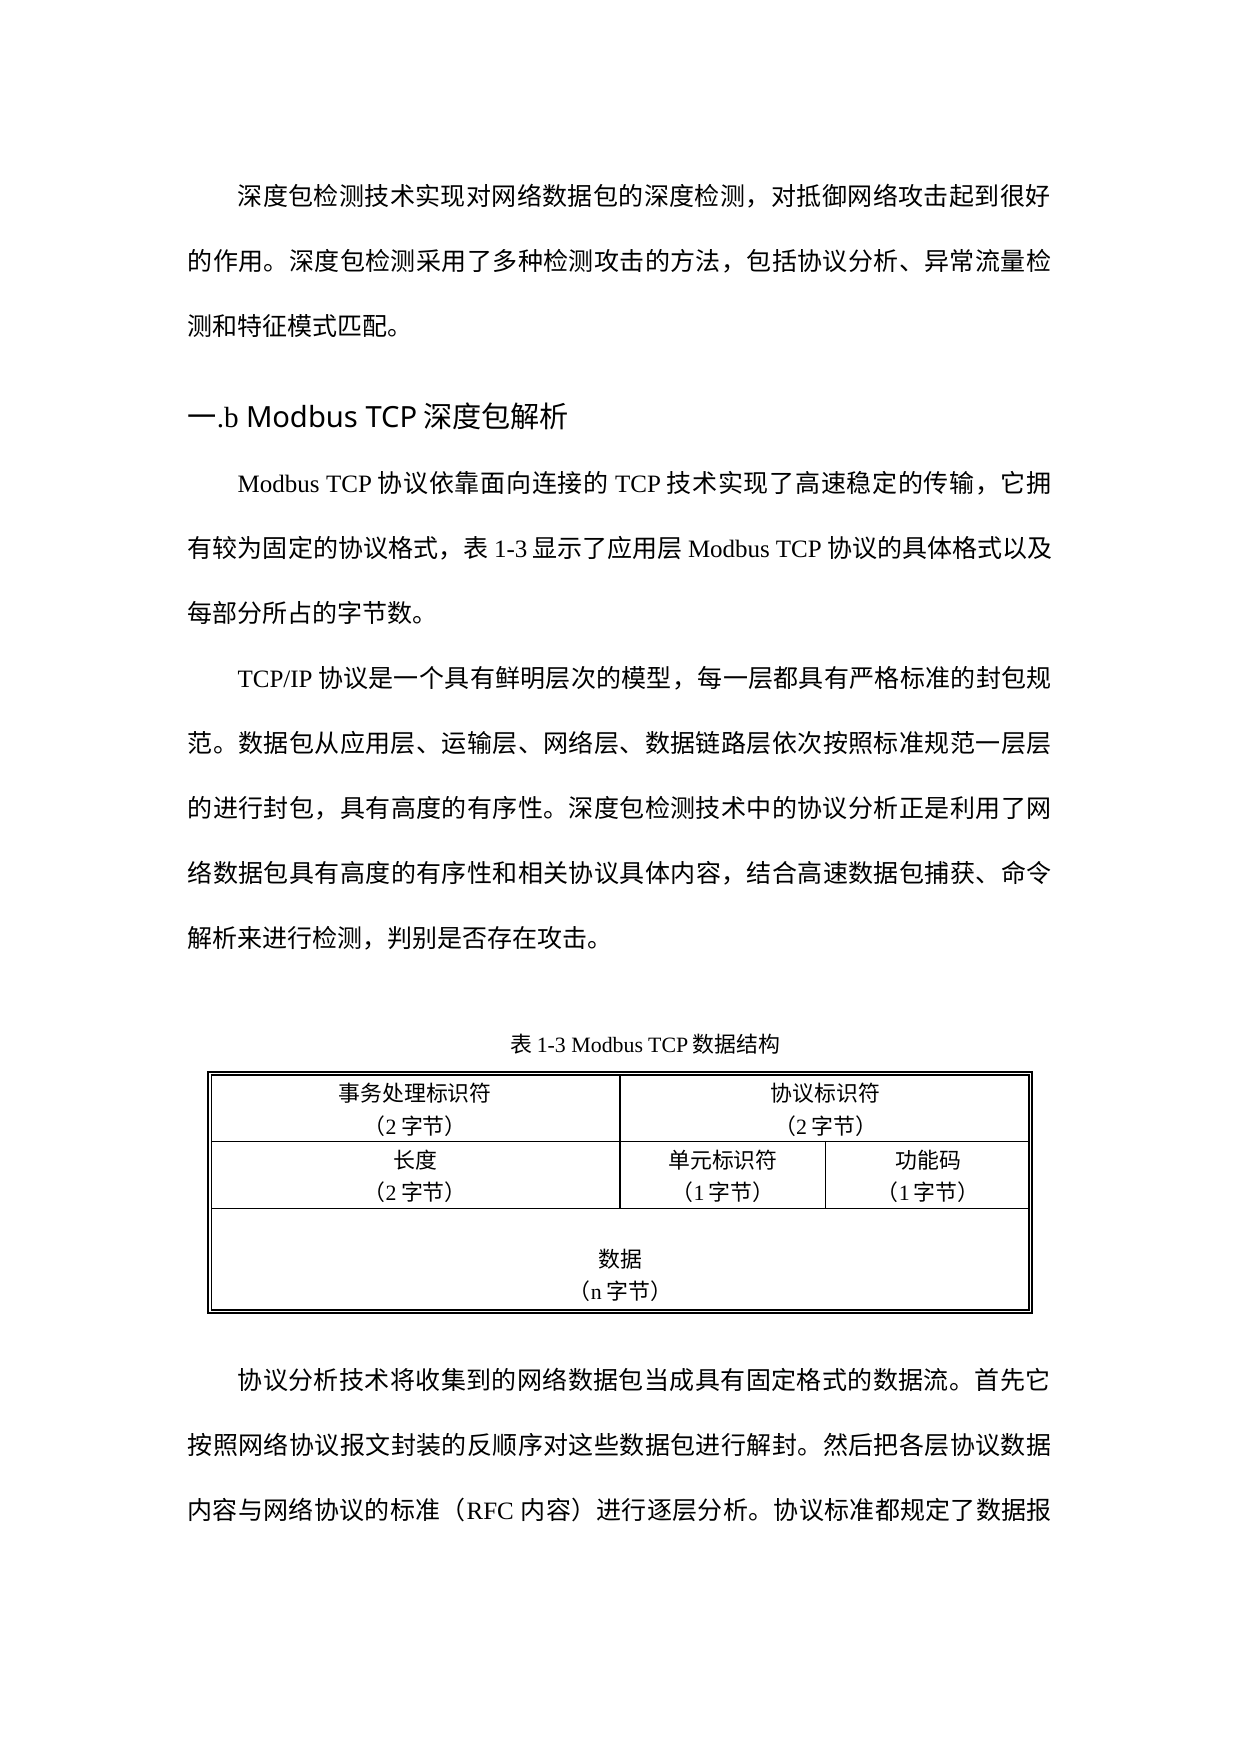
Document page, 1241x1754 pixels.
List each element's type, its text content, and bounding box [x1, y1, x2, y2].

table_header 协议标识符 （2字节） [621, 1076, 1028, 1141]
text Modbus TCP协议依靠面向连接的TCP技术实现了高速稳定的传输，它拥有较为固定的协议格式，表1-3显示了应用层Modbus TCP协议的具体格式以及每部分所占的字节数。 [187, 449, 1053, 644]
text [187, 1346, 1053, 1541]
text 深度包检测技术实现对网络数据包的深度检测，对抵御网络攻击起到很好的作用。深度包检测采用了多种检测攻击的方法，包括协议分析、异常流量检测和特征模式匹配。 [187, 162, 1053, 357]
text TCP/IP协议是一个具有鲜明层次的模型，每一层都具有严格标准的封包规范。数据包从应用层、运输层、网络层、数据链路层依次按照标准规范一层层的进行封包，具有高度的有序性。深度包检测技术中的协议分析正是利用了网络数据包具有高度的有序性和相关协议具体内容，结合高速数据包捕获、命令解析来进行检测，判别是否存在攻击。 [187, 644, 1053, 969]
table_cell 单元标识符 （1字节） [621, 1142, 825, 1207]
table_cell 长度 （2字节） [212, 1142, 619, 1207]
table_cell 功能码 （1字节） [826, 1142, 1028, 1207]
table_header 事务处理标识符 （2字节） [212, 1076, 619, 1141]
text Modbus TCP深度包解析 [187, 394, 1053, 436]
text 表1-3 Modbus TCP数据结构 [187, 1026, 1053, 1059]
table_cell 数据 （n字节） [212, 1209, 1028, 1309]
